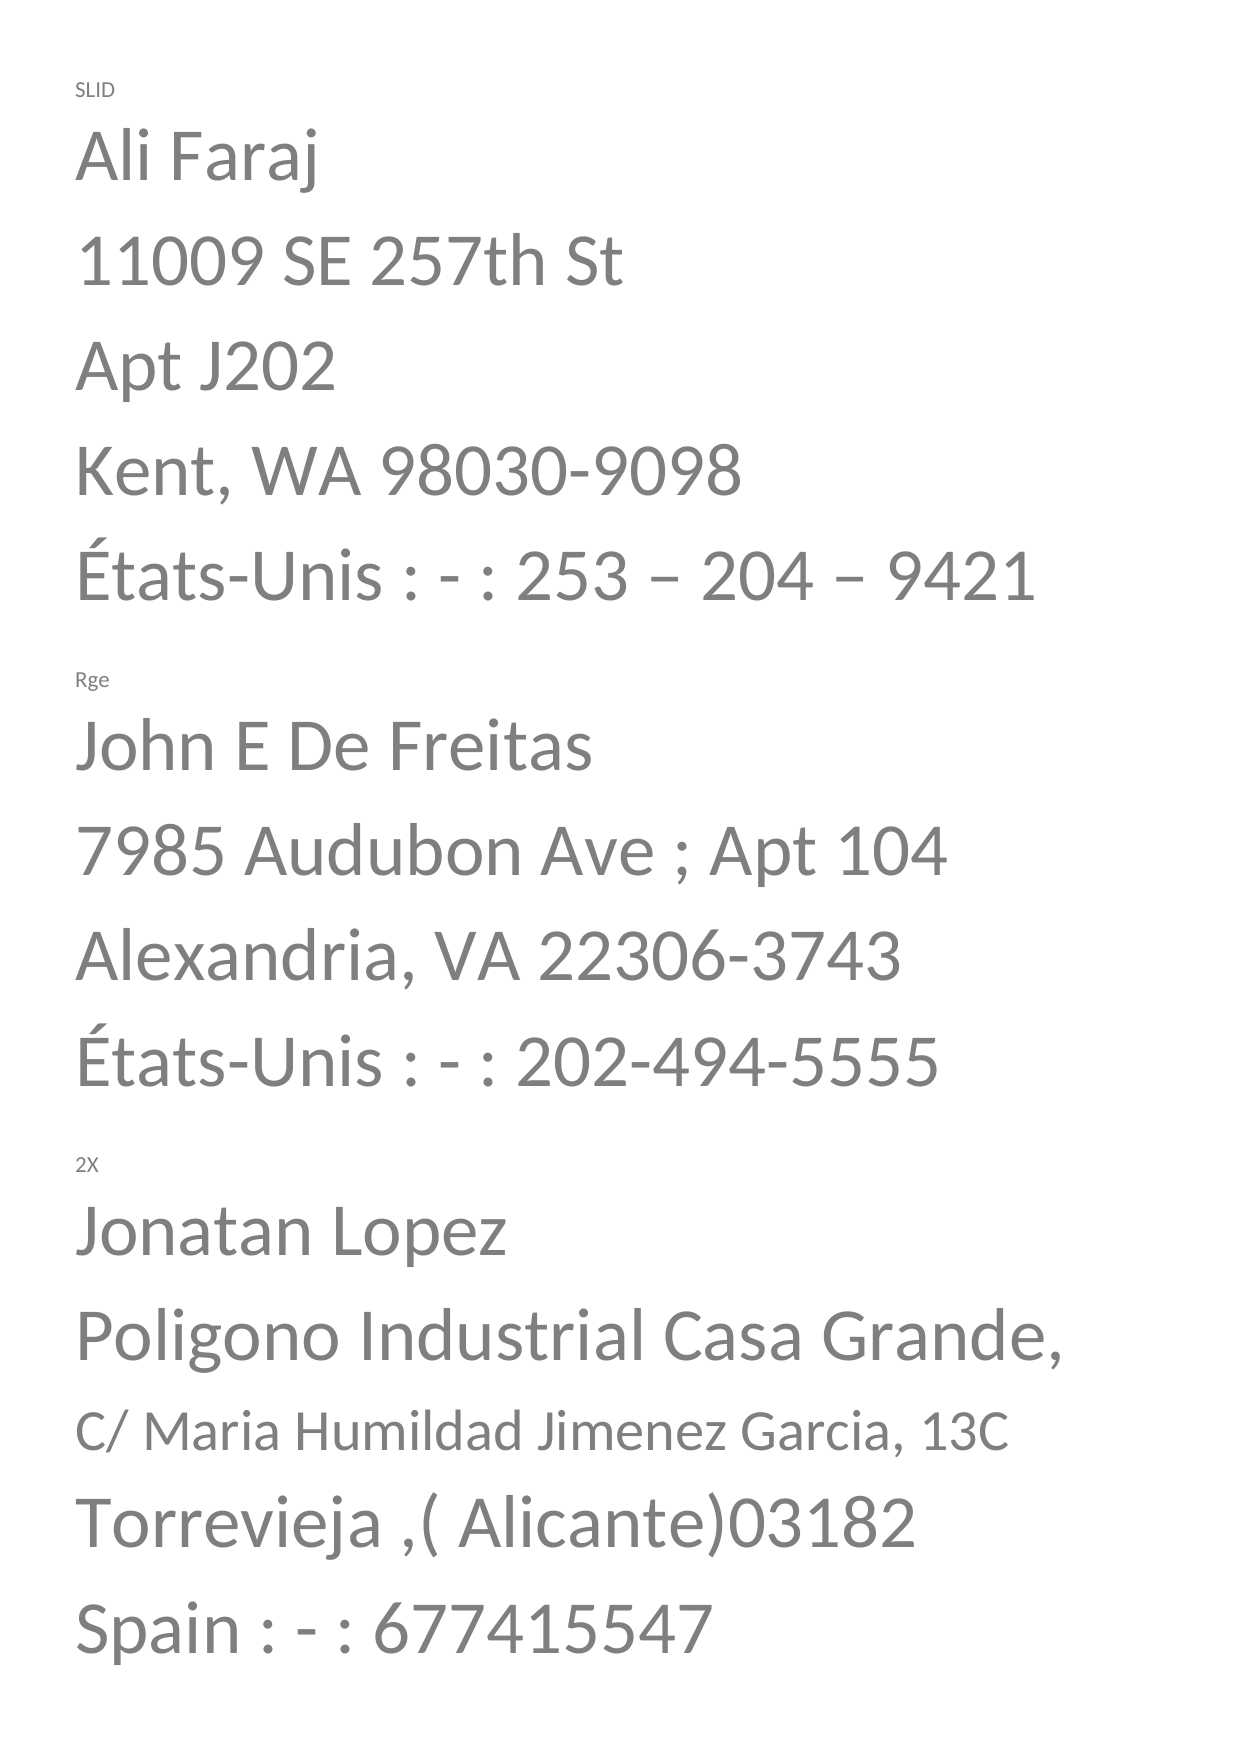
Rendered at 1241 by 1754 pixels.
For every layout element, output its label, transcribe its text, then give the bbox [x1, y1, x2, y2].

text C/ Maria Humildad Jimenez Garcia, 13C [75, 1393, 1165, 1464]
text États-Unis : - : 253 – 204 – 9421 [75, 528, 1165, 619]
text Spain : - : 677415547 [75, 1580, 1165, 1672]
text 11009 SE 257th St [75, 212, 1165, 304]
text États-Unis : - : 202-494-5555 [75, 1013, 1165, 1105]
text SLID [75, 75, 1165, 103]
text Poligono Industrial Casa Grande, [75, 1288, 1165, 1379]
text Ali Faraj [75, 107, 1165, 199]
text Jonatan Lopez [75, 1183, 1165, 1274]
text Rge [75, 665, 1165, 693]
text Torrevieja ,( Alicante)03182 [75, 1475, 1165, 1567]
text Kent, WA 98030-9098 [75, 423, 1165, 514]
text John E De Freitas [75, 698, 1165, 789]
text 2X [75, 1151, 1165, 1179]
text 7985 Audubon Ave ; Apt 104 [75, 803, 1165, 894]
text Alexandria, VA 22306-3743 [75, 908, 1165, 999]
text Apt J202 [75, 318, 1165, 409]
